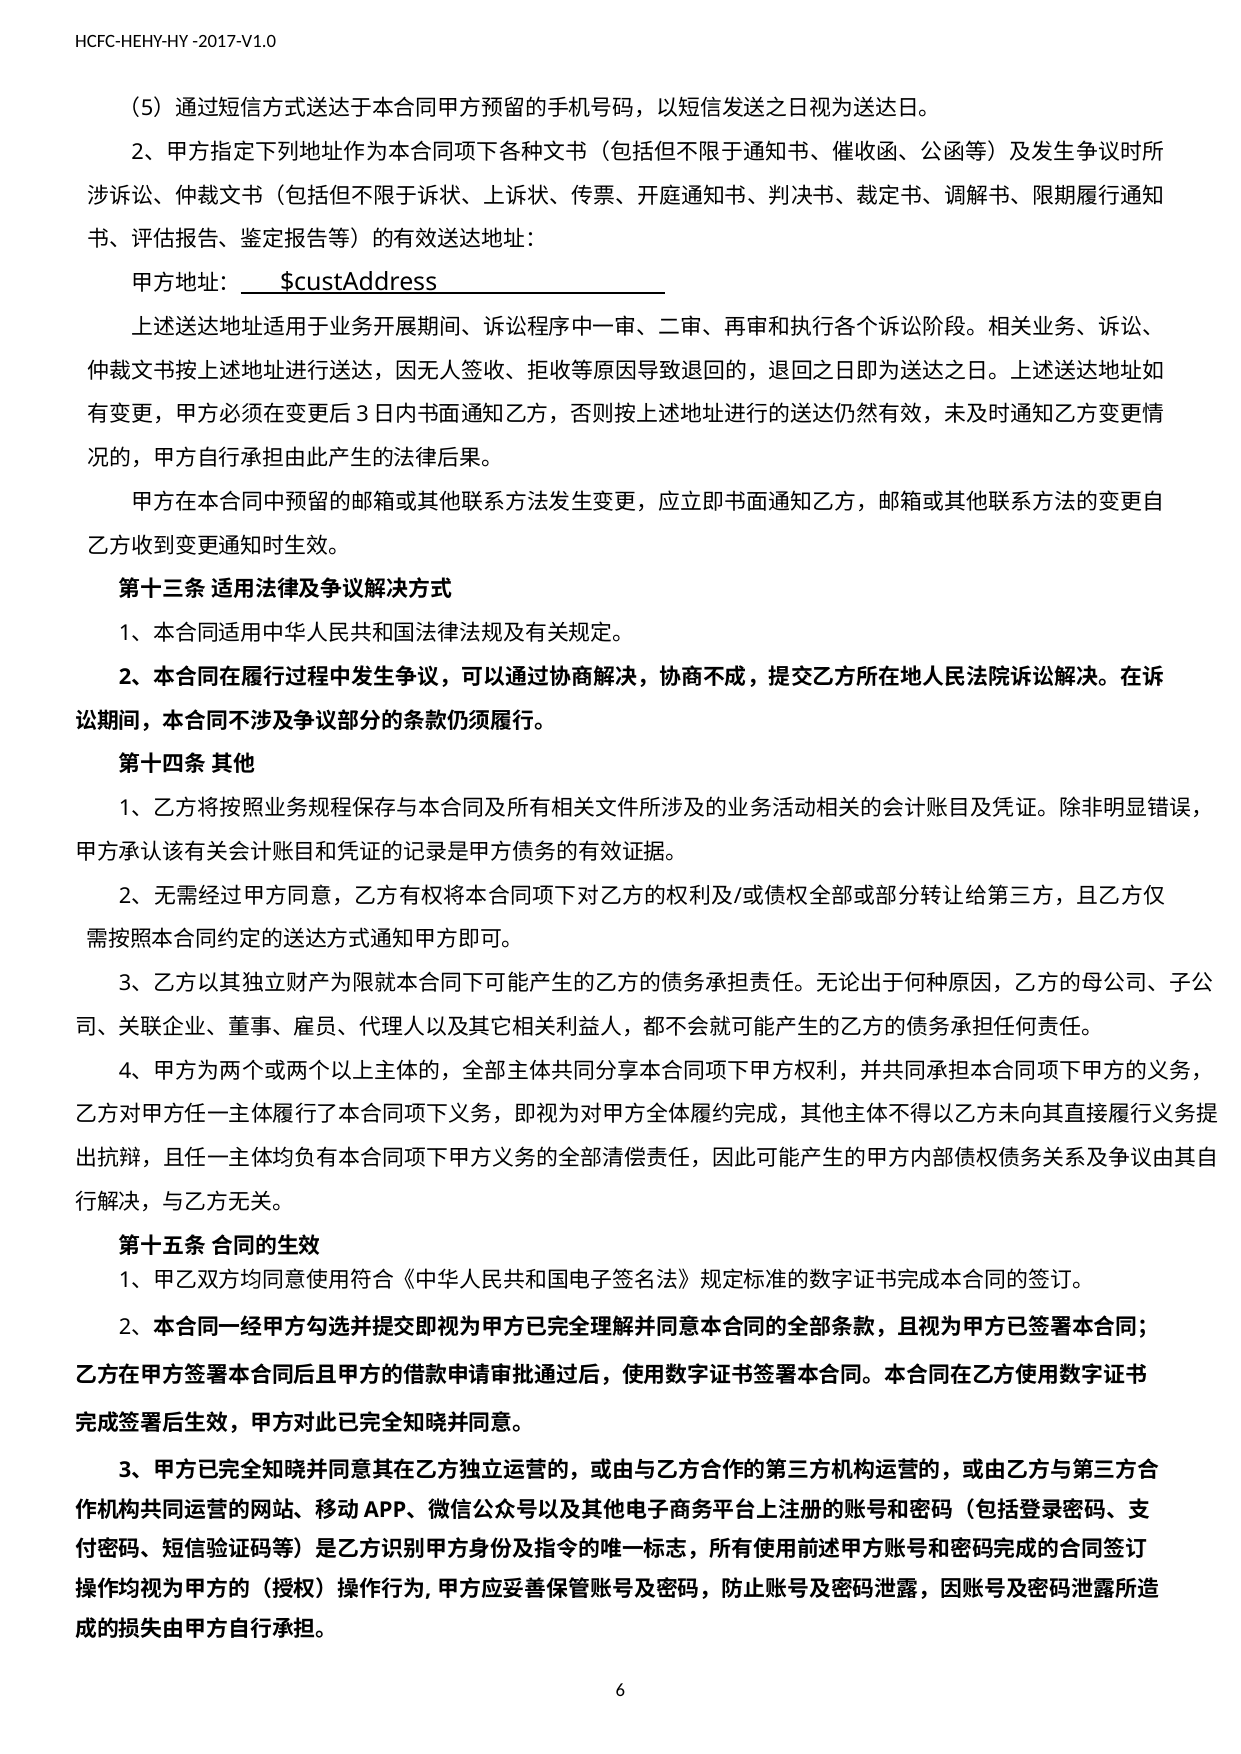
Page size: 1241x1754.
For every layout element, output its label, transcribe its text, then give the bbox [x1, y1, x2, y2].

text 第十四条 其他 [75, 737, 1165, 781]
text 2、本合同在履行过程中发生争议，可以通过协商解决，协商不成，提交乙方所在地人民法院诉讼解决。在诉讼期间，本合同不涉及争议部分的条款仍须履行。 [75, 649, 1165, 737]
text 甲方在本合同中预留的邮箱或其他联系方法发生变更，应立即书面通知乙方，邮箱或其他联系方法的变更自乙方收到变更通知时生效。 [87, 474, 1165, 562]
text 第十三条 适用法律及争议解决方式 [75, 562, 1165, 606]
text （5）通过短信方式送达于本合同甲方预留的手机号码，以短信发送之日视为送达日。 [75, 81, 1165, 124]
text 3、甲方已完全知晓并同意其在乙方独立运营的，或由与乙方合作的第三方机构运营的，或由乙方与第三方合作机构共同运营的网站、移动APP、微信公众号以及其他电子商务平台上注册的账号和密码（包括登录密码、支付密码、短信验证码等）是乙方识别甲方身份及指令的唯一标志，所有使用前述甲方账号和密码完成的合同签订操作均视为甲方的（授权）操作行为, 甲方应妥善保管账号及密码，防止账号及密码泄露，因账号及密码泄露所造成的损失由甲方自行承担。 [75, 1452, 1165, 1642]
text 1、甲乙双方均同意使用符合《中华人民共和国电子签名法》规定标准的数字证书完成本合同的签订。 [75, 1262, 1165, 1293]
text 4、甲方为两个或两个以上主体的，全部主体共同分享本合同项下甲方权利，并共同承担本合同项下甲方的义务，乙方对甲方任一主体履行了本合同项下义务，即视为对甲方全体履约完成，其他主体不得以乙方未向其直接履行义务提出抗辩，且任一主体均负有本合同项下甲方义务的全部清偿责任，因此可能产生的甲方内部债权债务关系及争议由其自行解决，与乙方无关。 [75, 1043, 1218, 1218]
text 2、无需经过甲方同意，乙方有权将本合同项下对乙方的权利及/或债权全部或部分转让给第三方，且乙方仅需按照本合同约定的送达方式通知甲方即可。 [86, 868, 1165, 956]
text 2、本合同一经甲方勾选并提交即视为甲方已完全理解并同意本合同的全部条款，且视为甲方已签署本合同；乙方在甲方签署本合同后且甲方的借款申请审批通过后，使用数字证书签署本合同。本合同在乙方使用数字证书完成签署后生效，甲方对此已完全知晓并同意。 [75, 1309, 1165, 1436]
text 甲方地址： $custAddress [87, 256, 1165, 299]
text 第十五条 合同的生效 [75, 1218, 1165, 1262]
text 2、甲方指定下列地址作为本合同项下各种文书（包括但不限于通知书、催收函、公函等）及发生争议时所涉诉讼、仲裁文书（包括但不限于诉状、上诉状、传票、开庭通知书、判决书、裁定书、调解书、限期履行通知书、评估报告、鉴定报告等）的有效送达地址： [87, 124, 1165, 256]
text 3、乙方以其独立财产为限就本合同下可能产生的乙方的债务承担责任。无论出于何种原因，乙方的母公司、子公司、关联企业、董事、雇员、代理人以及其它相关利益人，都不会就可能产生的乙方的债务承担任何责任。 [75, 956, 1218, 1043]
text 上述送达地址适用于业务开展期间、诉讼程序中一审、二审、再审和执行各个诉讼阶段。相关业务、诉讼、仲裁文书按上述地址进行送达，因无人签收、拒收等原因导致退回的，退回之日即为送达之日。上述送达地址如有变更，甲方必须在变更后3日内书面通知乙方，否则按上述地址进行的送达仍然有效，未及时通知乙方变更情况的，甲方自行承担由此产生的法律后果。 [87, 299, 1165, 474]
text 1、本合同适用中华人民共和国法律法规及有关规定。 [75, 606, 1165, 649]
text 1、乙方将按照业务规程保存与本合同及所有相关文件所涉及的业务活动相关的会计账目及凭证。除非明显错误，甲方承认该有关会计账目和凭证的记录是甲方债务的有效证据。 [75, 781, 1218, 868]
